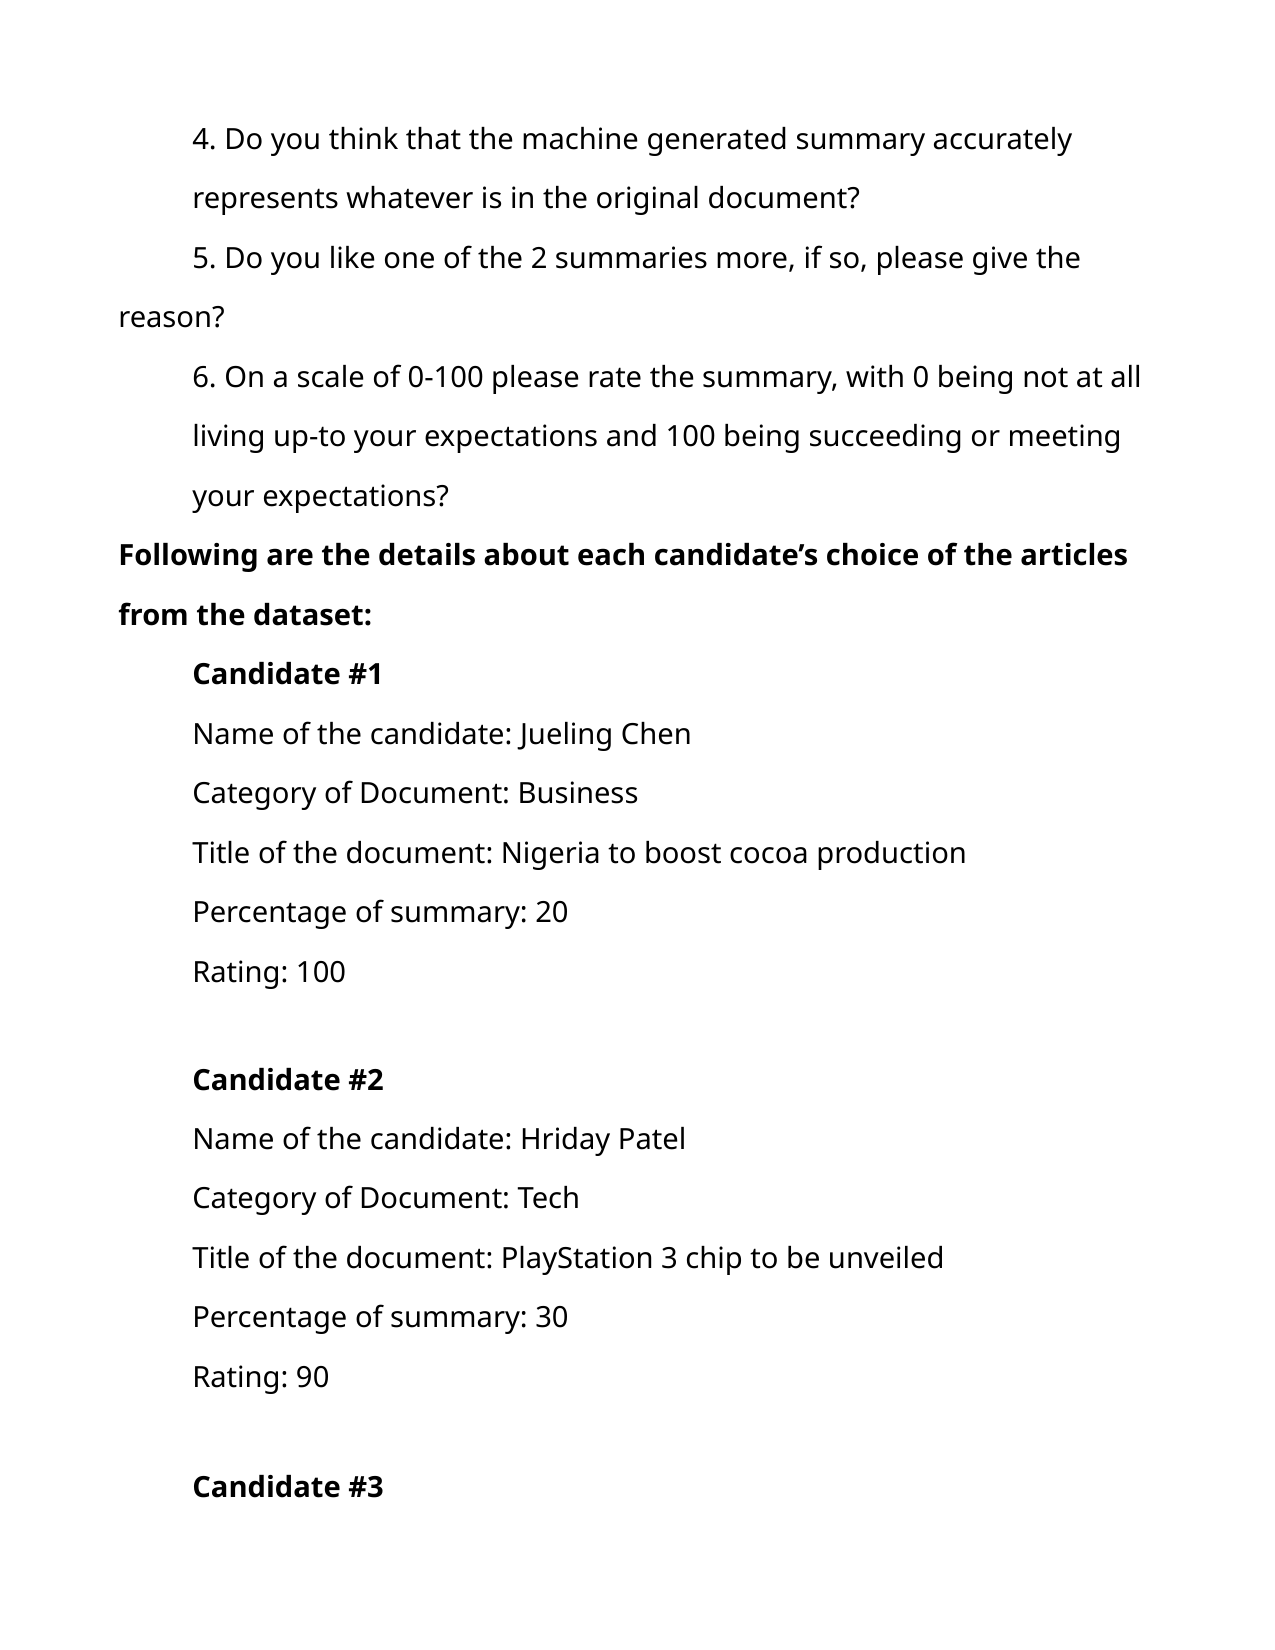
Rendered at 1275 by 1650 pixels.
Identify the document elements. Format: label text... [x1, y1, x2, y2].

text 6. On a scale of 0-100 please rate the summary, with 0 being not at all living up-to your expectations and 100 being succeeding or meeting your expectations? [118, 356, 1157, 515]
text 4. Do you think that the machine generated summary accurately represents whatever is in the original document? [118, 118, 1157, 217]
text Category of Document: Tech [118, 1178, 1157, 1217]
text Title of the document: PlayStation 3 chip to be unveiled [118, 1237, 1157, 1277]
text Rating: 90 [118, 1356, 1157, 1396]
text Following are the details about each candidate’s choice of the articles from the dataset: [118, 534, 1157, 634]
text Name of the candidate: Jueling Chen [118, 713, 1157, 753]
text Rating: 100 [118, 951, 1157, 991]
text 5. Do you like one of the 2 summaries more, if so, please give the reason? [118, 237, 1157, 336]
text Title of the document: Nigeria to boost cocoa production [118, 832, 1157, 872]
text Candidate #3 [118, 1467, 1157, 1506]
text Candidate #1 [118, 653, 1157, 693]
text Percentage of summary: 30 [118, 1297, 1157, 1336]
text Category of Document: Business [118, 772, 1157, 812]
text Candidate #2 [118, 1059, 1157, 1098]
text Name of the candidate: Hriday Patel [118, 1118, 1157, 1158]
text Percentage of summary: 20 [118, 891, 1157, 931]
